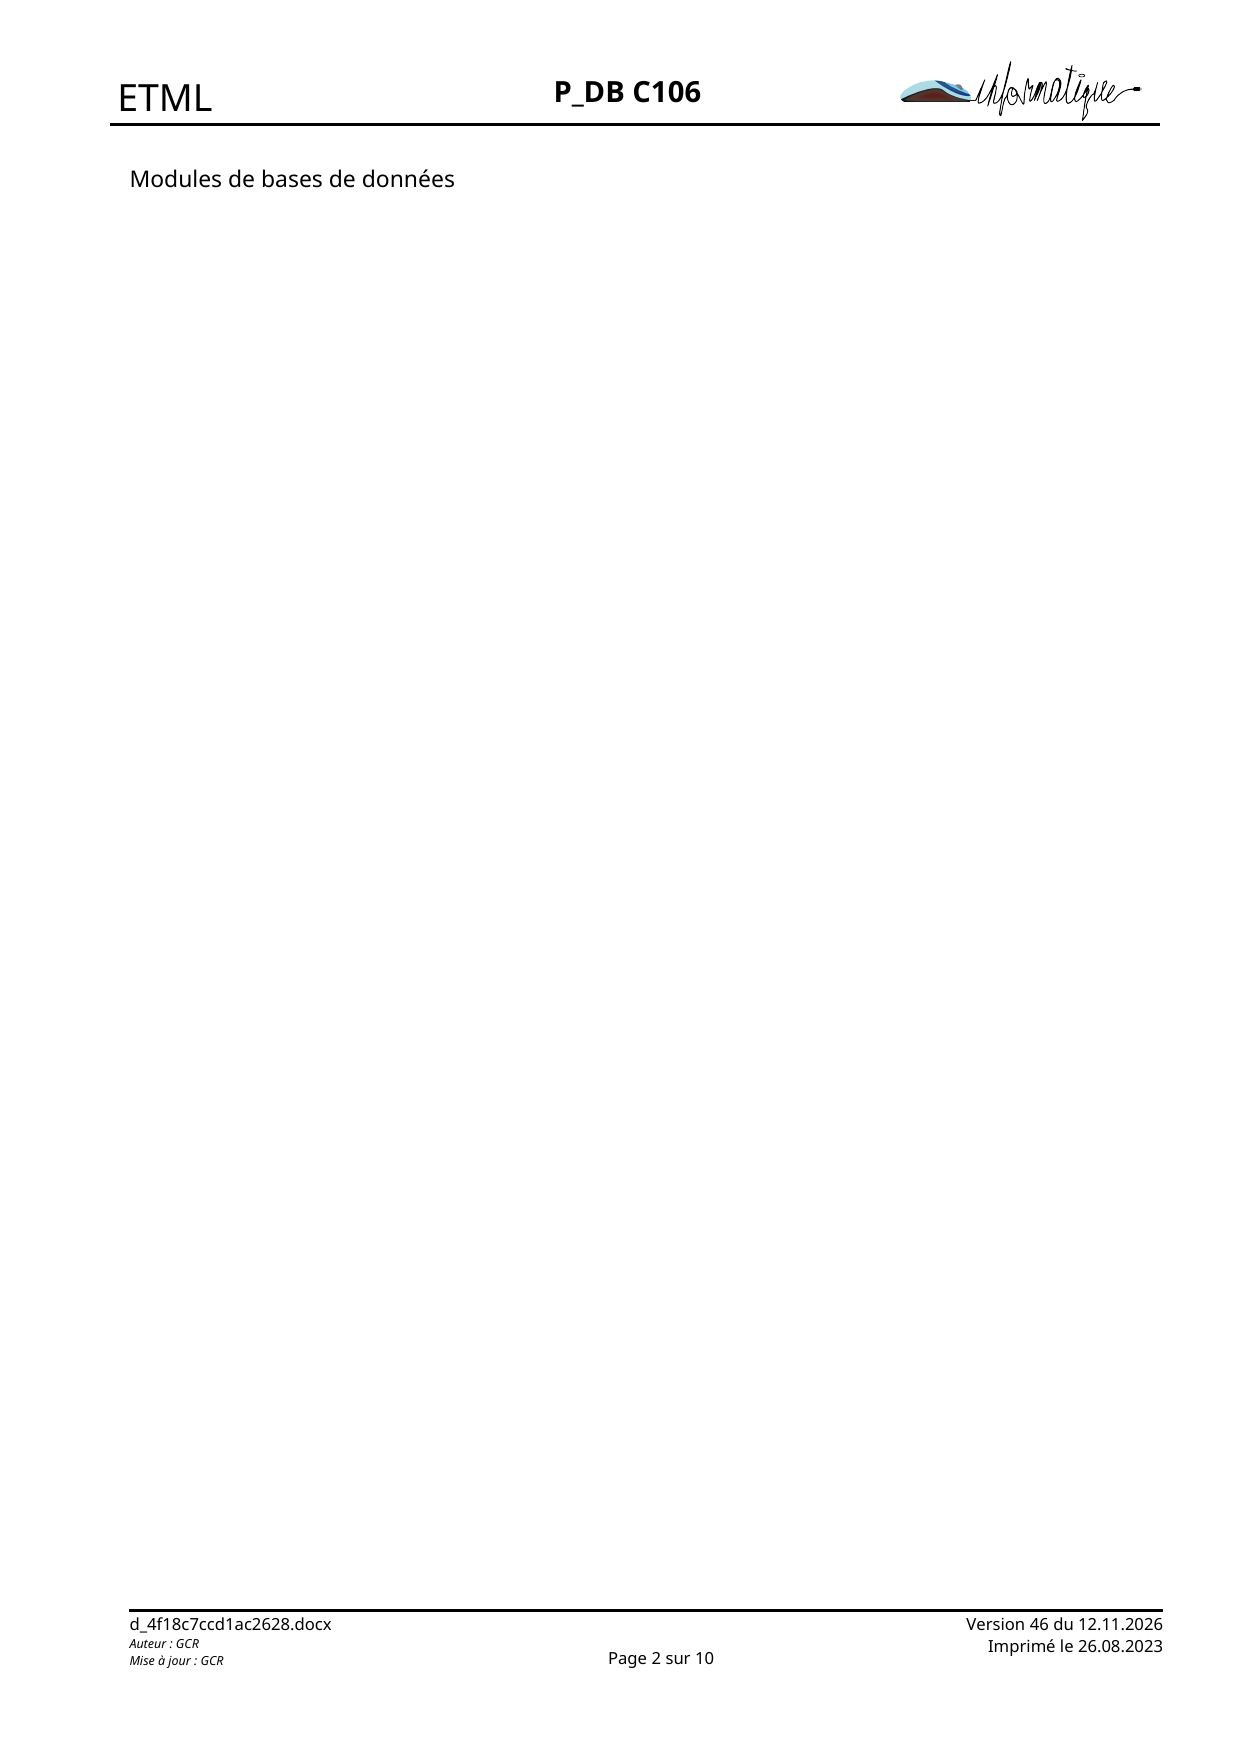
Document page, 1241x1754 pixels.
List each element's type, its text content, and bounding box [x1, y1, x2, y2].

table_header Modules de bases de données [118, 163, 1152, 194]
picture [900, 61, 1142, 121]
